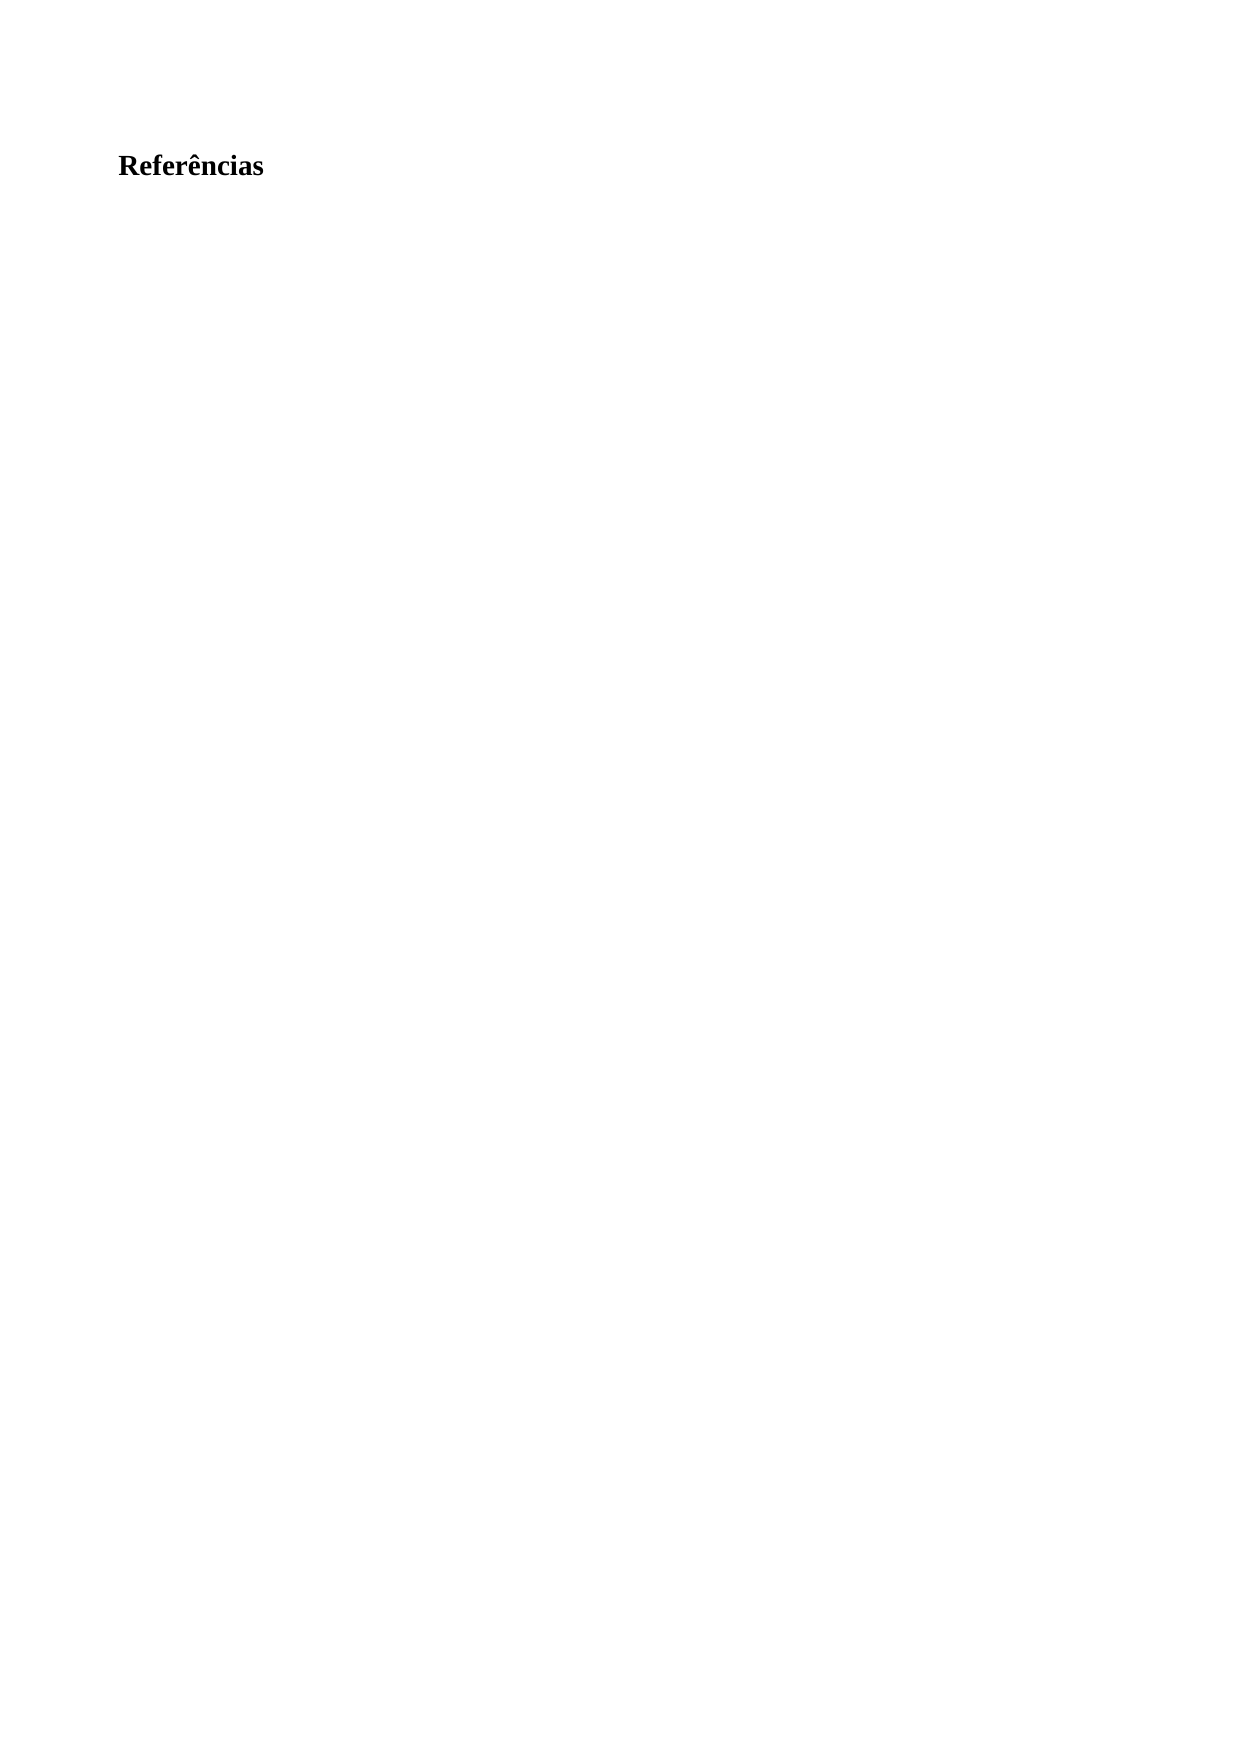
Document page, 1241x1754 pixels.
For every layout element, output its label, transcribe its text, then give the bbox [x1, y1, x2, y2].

text Referências [118, 148, 1122, 181]
